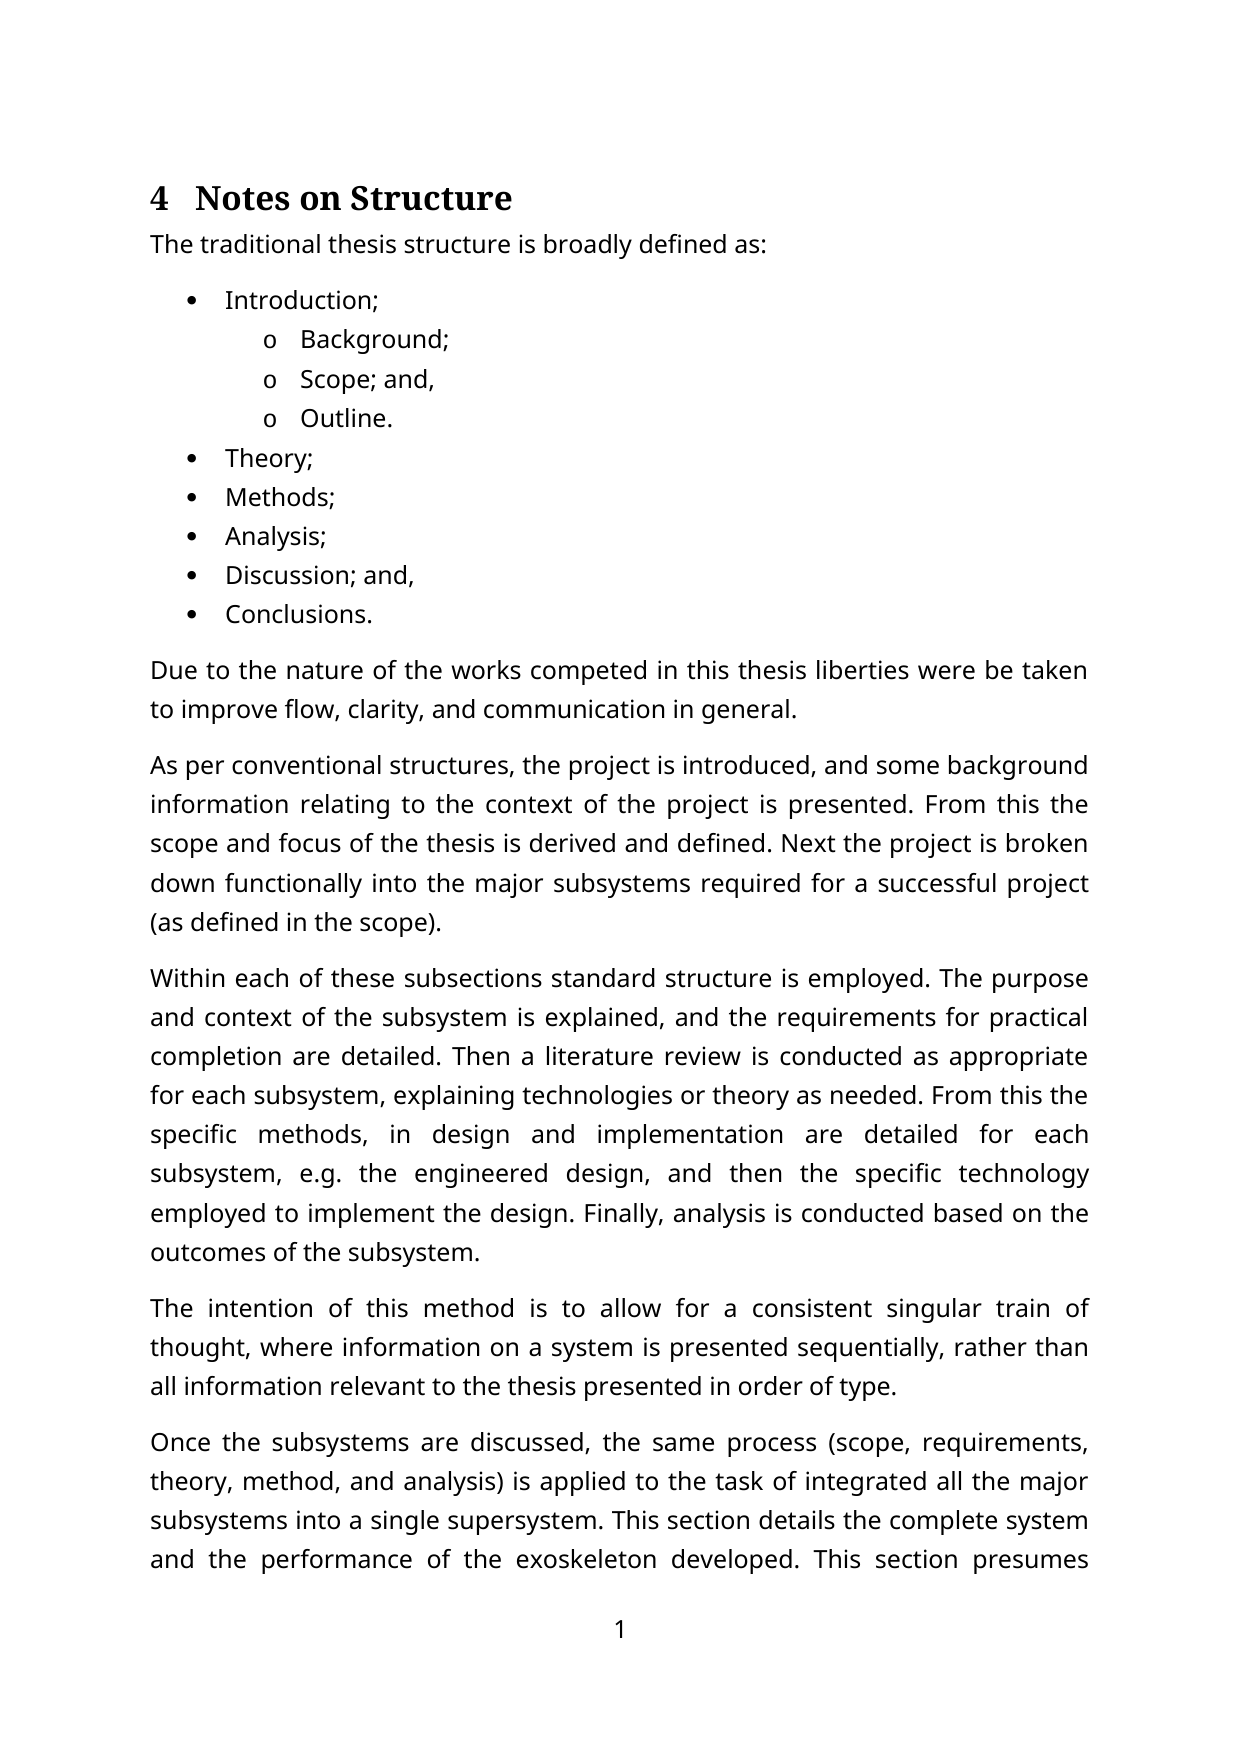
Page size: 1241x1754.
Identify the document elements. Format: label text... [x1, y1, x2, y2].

list Outline. [262, 401, 1090, 435]
list Discussion; and, [187, 558, 1090, 592]
list Theory; [187, 440, 1090, 474]
list Conclusions. [187, 597, 1090, 631]
list Analysis; [187, 519, 1090, 553]
list Methods; [187, 479, 1090, 513]
subtitle Notes on Structure [150, 175, 1090, 220]
text The intention of this method is to allow for a consistent singular train of thought, where information on a system is presented sequentially, rather than all information relevant to the thesis presented in order of type. [150, 1290, 1090, 1403]
list Scope; and, [262, 362, 1090, 396]
text As per conventional structures, the project is introduced, and some background information relating to the context of the project is presented. From this the scope and focus of the thesis is derived and defined. Next the project is broken down functionally into the major subsystems required for a successful project (as defined in the scope). [150, 748, 1090, 938]
list Introduction; [187, 283, 1090, 317]
text The traditional thesis structure is broadly defined as: [150, 227, 1090, 261]
text Due to the nature of the works competed in this thesis liberties were be taken to improve flow, clarity, and communication in general. [150, 653, 1090, 726]
text Within each of these subsections standard structure is employed. The purpose and context of the subsystem is explained, and the requirements for practical completion are detailed. Then a literature review is conducted as appropriate for each subsystem, explaining technologies or theory as needed. From this the specific methods, in design and implementation are detailed for each subsystem, e.g. the engineered design, and then the specific technology employed to implement the design. Finally, analysis is conducted based on the outcomes of the subsystem. [150, 960, 1090, 1268]
list Background; [262, 322, 1090, 356]
